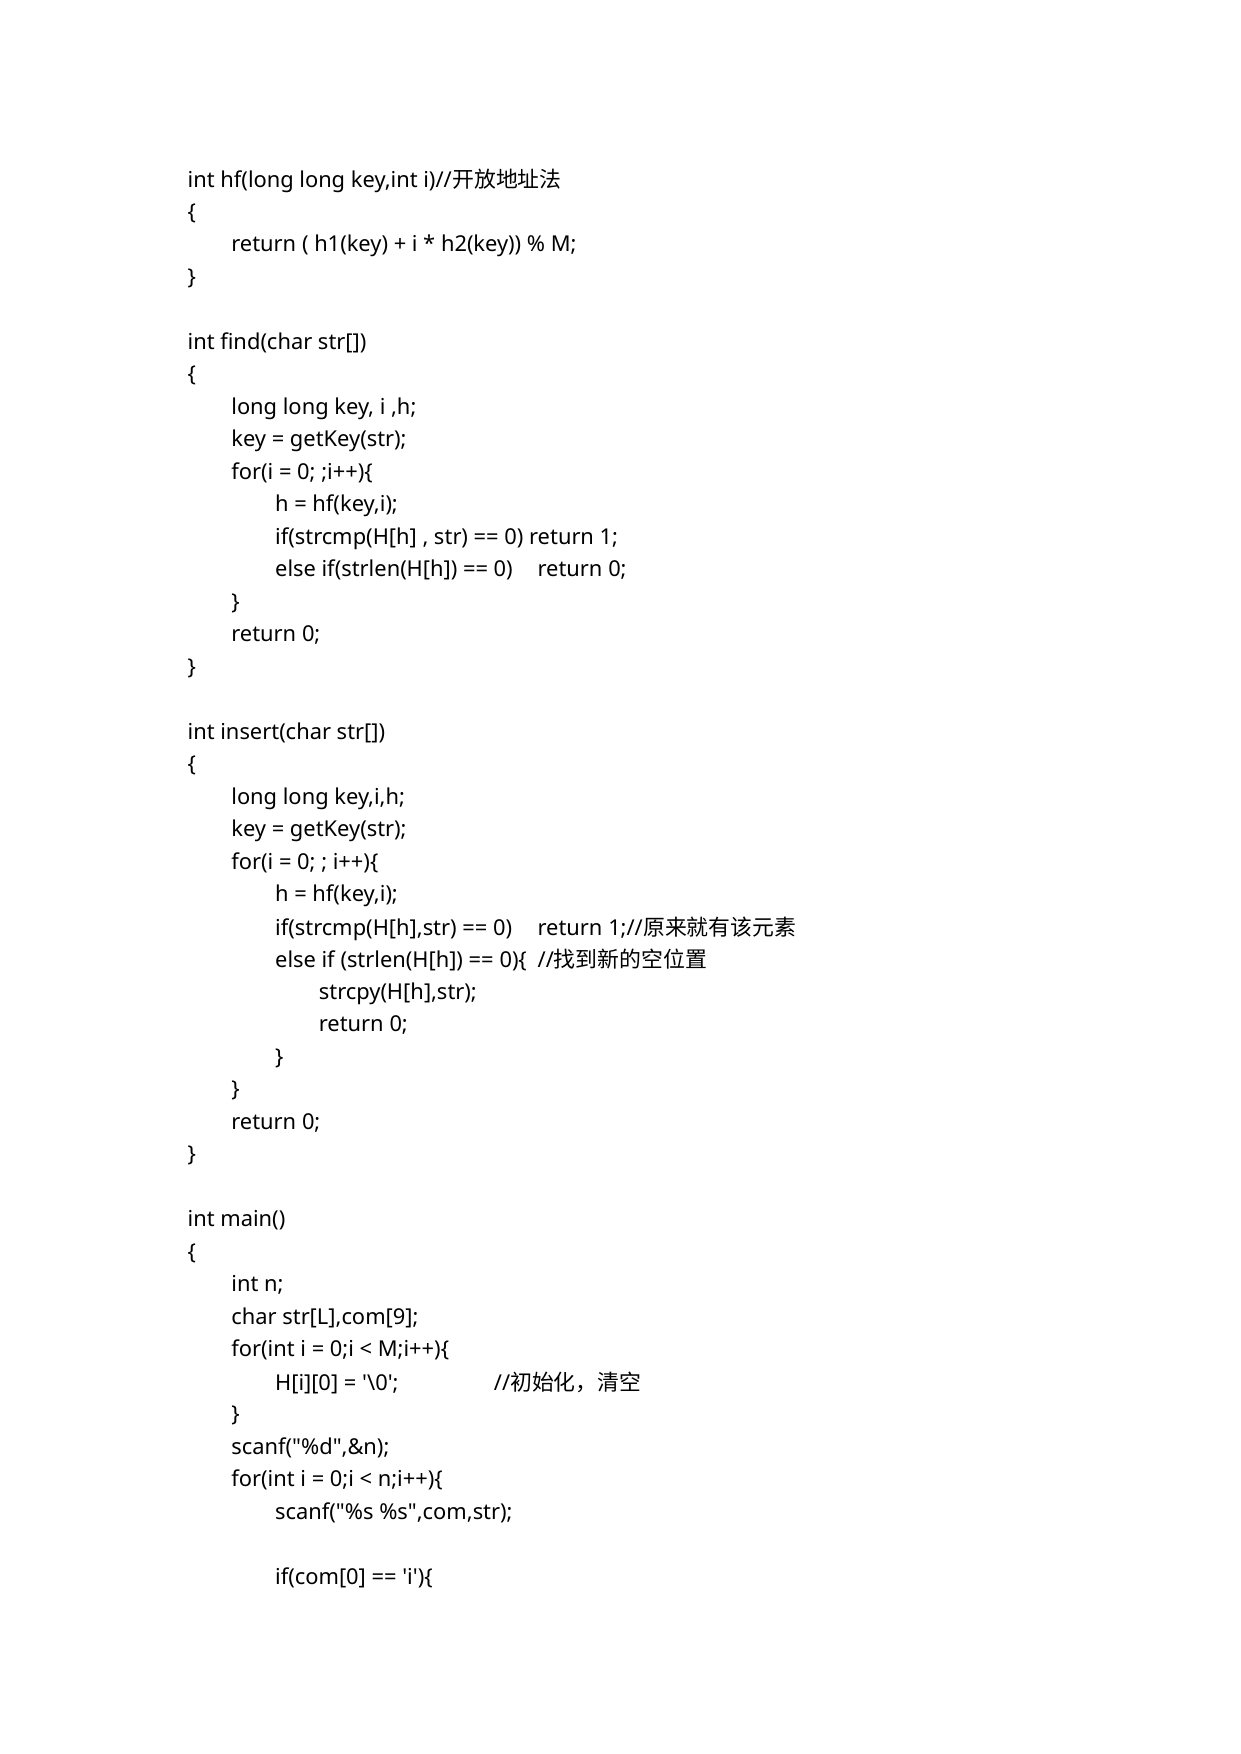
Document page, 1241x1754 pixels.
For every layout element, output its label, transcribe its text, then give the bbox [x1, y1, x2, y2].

text { [187, 194, 1053, 227]
text char str[L],com[9]; [187, 1299, 1053, 1332]
text h = hf(key,i); [187, 487, 1053, 519]
text else if (strlen(H[h]) == 0){ //找到新的空位置 [187, 942, 1053, 974]
text } [187, 1397, 1053, 1429]
text for(i = 0; ; i++){ [187, 844, 1053, 877]
text int n; [187, 1267, 1053, 1299]
text long long key, i ,h; [187, 389, 1053, 422]
text } [187, 1072, 1053, 1104]
text return ( h1(key) + i * h2(key)) % M; [187, 227, 1053, 259]
text { [187, 1234, 1053, 1267]
text key = getKey(str); [187, 422, 1053, 454]
text long long key,i,h; [187, 779, 1053, 812]
text return 0; [187, 1007, 1053, 1039]
text int insert(char str[]) [187, 714, 1053, 747]
text { [187, 747, 1053, 779]
text for(i = 0; ;i++){ [187, 454, 1053, 487]
text H[i][0] = '\0'; //初始化，清空 [187, 1364, 1053, 1397]
text key = getKey(str); [187, 812, 1053, 844]
text int hf(long long key,int i)//开放地址法 [187, 162, 1053, 194]
text { [187, 357, 1053, 389]
text for(int i = 0;i < n;i++){ [187, 1462, 1053, 1494]
text } [187, 259, 1053, 292]
text scanf("%s %s",com,str); [187, 1494, 1053, 1527]
text } [187, 1137, 1053, 1169]
text } [187, 649, 1053, 682]
text int main() [187, 1202, 1053, 1234]
text else if(strlen(H[h]) == 0) return 0; [187, 552, 1053, 584]
text h = hf(key,i); [187, 877, 1053, 909]
text int find(char str[]) [187, 324, 1053, 357]
text } [187, 1039, 1053, 1072]
text return 0; [187, 617, 1053, 649]
text strcpy(H[h],str); [187, 974, 1053, 1007]
text for(int i = 0;i < M;i++){ [187, 1332, 1053, 1364]
text } [187, 584, 1053, 617]
text scanf("%d",&n); [187, 1429, 1053, 1462]
text if(strcmp(H[h],str) == 0) return 1;//原来就有该元素 [187, 909, 1053, 942]
text return 0; [187, 1104, 1053, 1137]
text if(strcmp(H[h] , str) == 0) return 1; [187, 519, 1053, 552]
text if(com[0] == 'i'){ [187, 1559, 1053, 1592]
